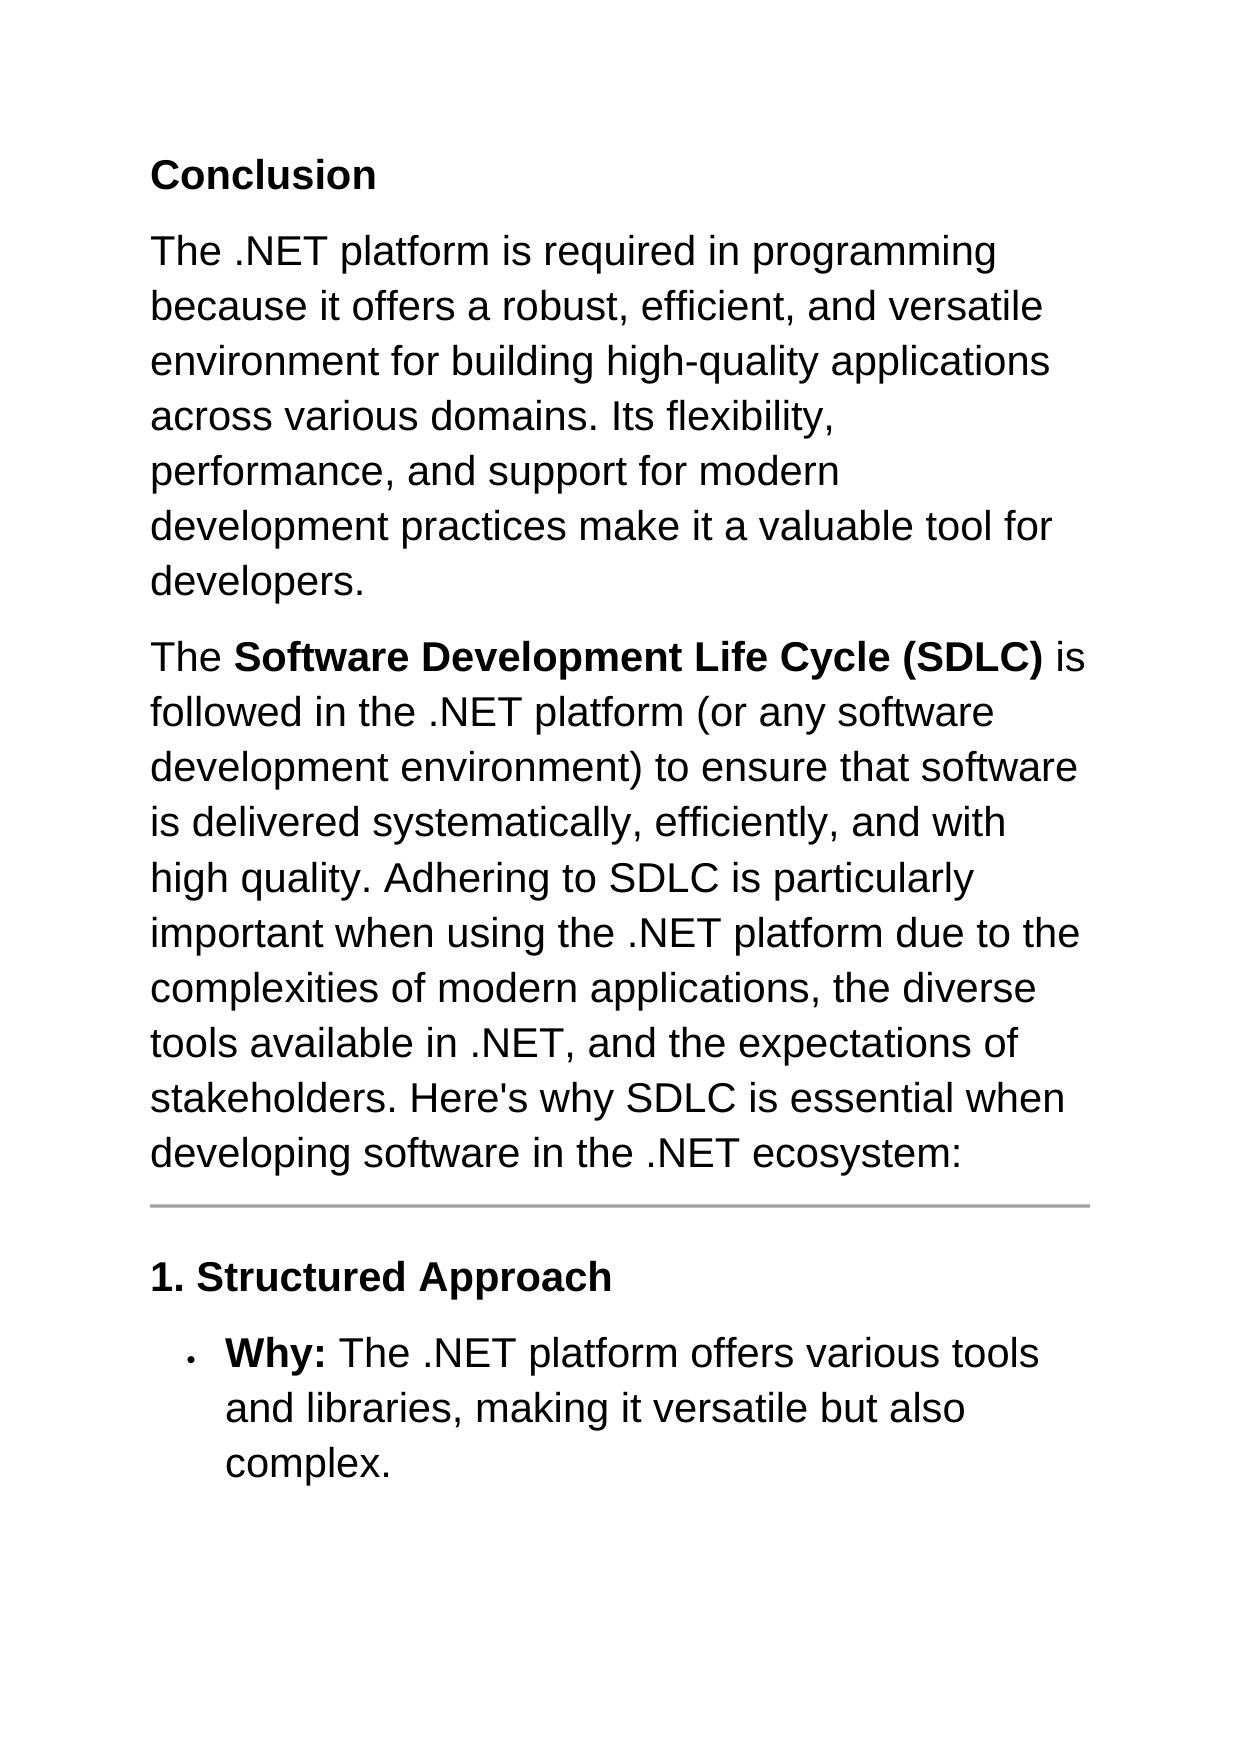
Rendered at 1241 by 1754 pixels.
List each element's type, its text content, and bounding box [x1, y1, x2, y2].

text 1. Structured Approach [150, 1253, 1090, 1301]
text Conclusion [150, 150, 1090, 198]
text The .NET platform is required in programming because it offers a robust, efficient, and versatile environment for building high-quality applications across various domains. Its flexibility, performance, and support for modern development practices make it a valuable tool for developers. [150, 226, 1090, 604]
list Why: The .NET platform offers various tools and libraries, making it versatile but also complex. [187, 1329, 1090, 1487]
text The Software Development Life Cycle (SDLC) is followed in the .NET platform (or any software development environment) to ensure that software is delivered systematically, efficiently, and with high quality. Adhering to SDLC is particularly important when using the .NET platform due to the complexities of modern applications, the diverse tools available in .NET, and the expectations of stakeholders. Here's why SDLC is essential when developing software in the .NET ecosystem: [150, 632, 1090, 1176]
